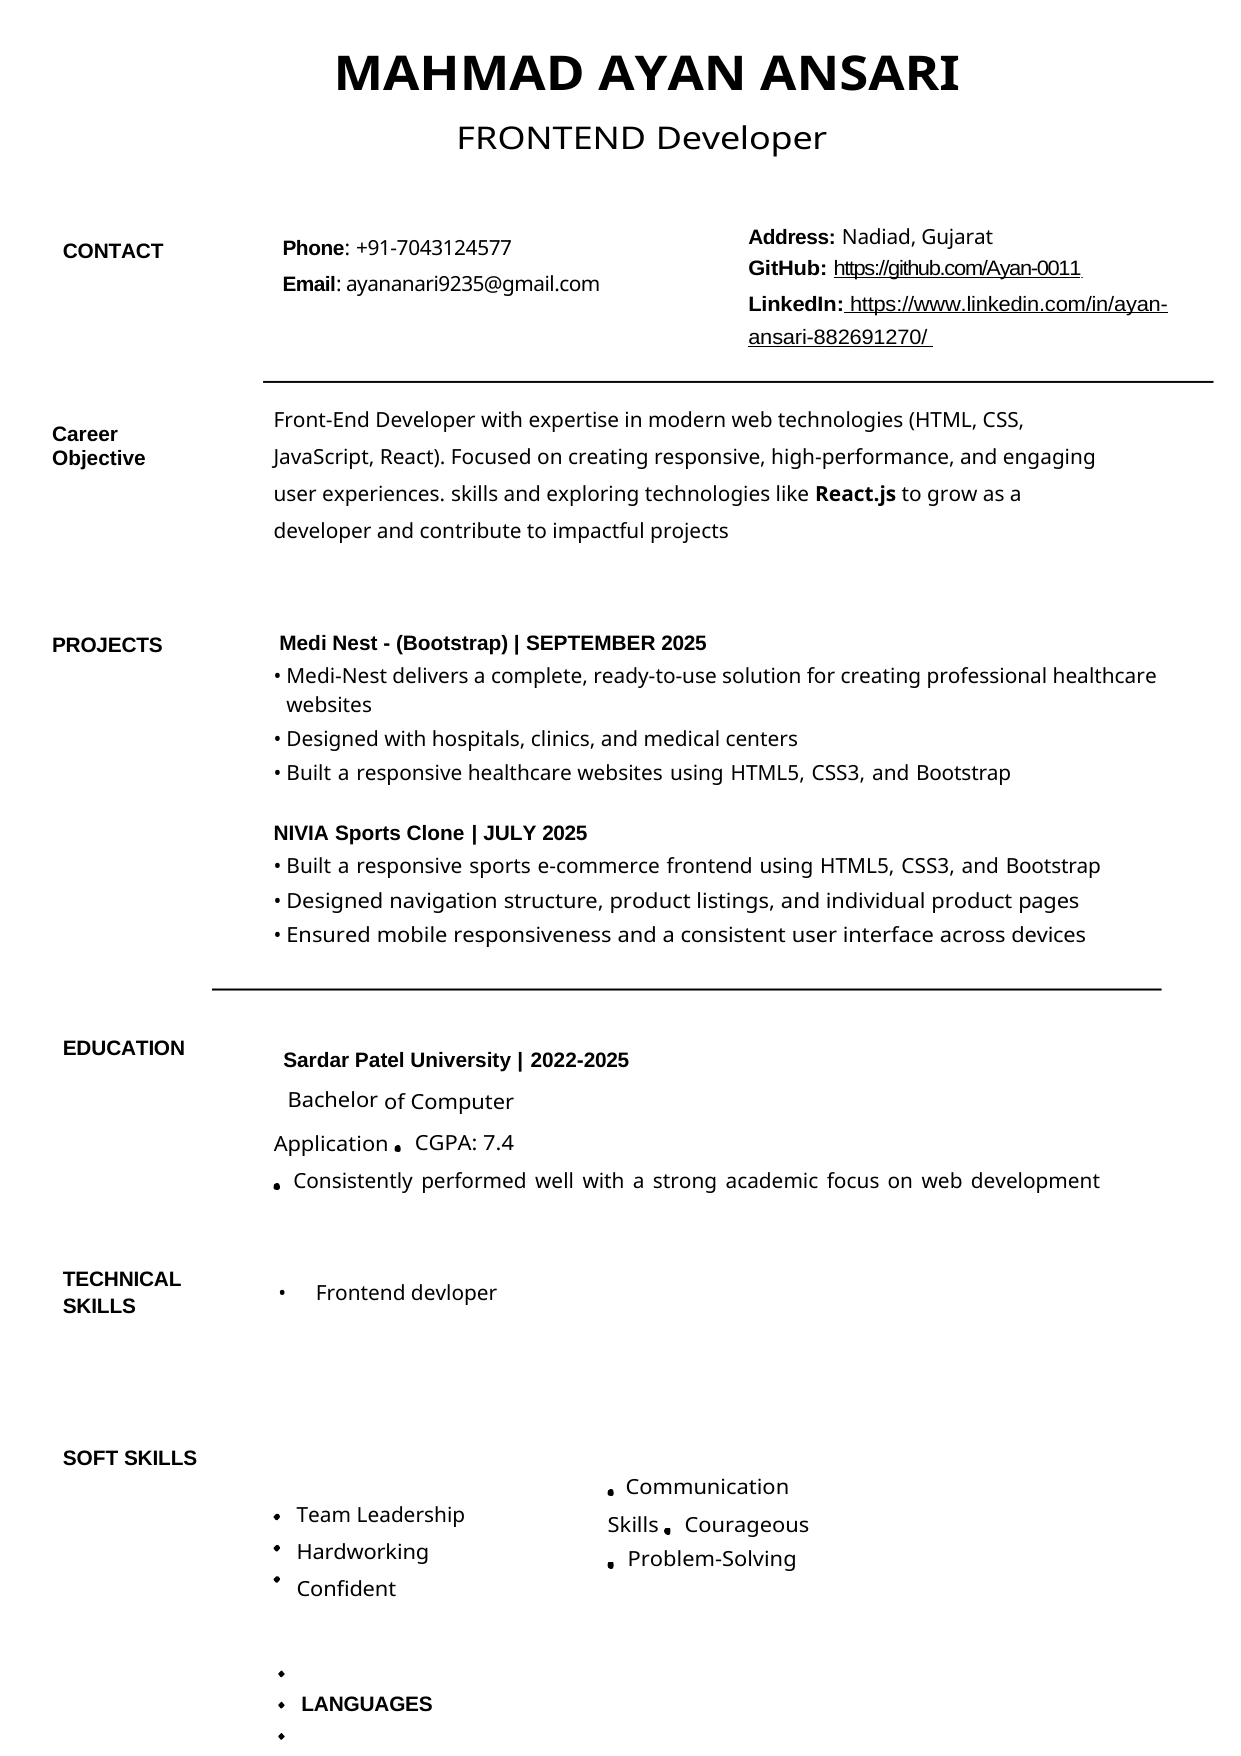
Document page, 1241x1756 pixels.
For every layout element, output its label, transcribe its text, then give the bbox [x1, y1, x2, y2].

subtitle Sardar Patel University | 2022-2025 [283, 1047, 1196, 1071]
text Problem-Solving [607, 1549, 837, 1573]
list Built a responsive sports e-commerce frontend using HTML5, CSS3, and Bootstrap [273, 851, 1196, 879]
text Phone: +91-7043124577 [282, 233, 712, 261]
subtitle CONTACT [63, 239, 168, 263]
picture [664, 1528, 671, 1535]
text PROJECTS [52, 633, 174, 657]
list Designed navigation structure, product listings, and individual product pages [273, 886, 1196, 915]
list Built a responsive healthcare websites using HTML5, CSS3, and Bootstrap [273, 758, 1196, 787]
text Email: ayananari9235@gmail.com [282, 269, 712, 297]
subtitle Career Objective [52, 422, 174, 470]
subtitle Medi Nest - (Bootstrap) | SEPTEMBER 2025 [273, 630, 1196, 654]
subtitle TECHNICAL SKILLS [63, 1266, 202, 1318]
subtitle EDUCATION [63, 1036, 191, 1060]
text Address: Nadiad, Gujarat [748, 222, 1196, 251]
picture [273, 1183, 280, 1190]
list Ensured mobile responsiveness and a consistent user interface across devices [273, 921, 1196, 949]
text Bachelor of Computer Application CGPA: 7.4 [273, 1072, 616, 1158]
text Team Leadership Hardworking Confident [296, 1500, 506, 1602]
list Designed with hospitals, clinics, and medical centers [273, 724, 1196, 753]
text LinkedIn: https://www.linkedin.com/in/ayan-ansari-882691270/ [748, 291, 1189, 350]
list Frontend devloper [278, 1278, 518, 1306]
text SOFT SKILLS [63, 1446, 202, 1470]
text Front-End Developer with expertise in modern web technologies (HTML, CSS, JavaScript, React). Focused on creating responsive, high-performance, and engaging user experiences. skills and exploring technologies like React.js to grow as a developer and contribute to impactful projects [273, 405, 1118, 544]
text GitHub: https://github.com/Ayan-0011 [748, 256, 1189, 280]
text FRONTEND Developer [98, 116, 1186, 158]
text Communication Skills Courageous [607, 1472, 837, 1540]
text Consistently performed well with a strong academic focus on web development [273, 1166, 1196, 1196]
picture [607, 1489, 614, 1496]
list Medi-Nest delivers a complete, ready-to-use solution for creating professional healthcare websites [273, 662, 1196, 718]
picture [252, 370, 1224, 394]
subtitle LANGUAGES [301, 1691, 1196, 1715]
picture [394, 1145, 401, 1152]
title MAHMAD AYAN ANSARI [98, 39, 1196, 104]
picture [201, 977, 1172, 1002]
picture [607, 1562, 614, 1569]
subtitle NIVIA Sports Clone | JULY 2025 [273, 821, 1196, 845]
